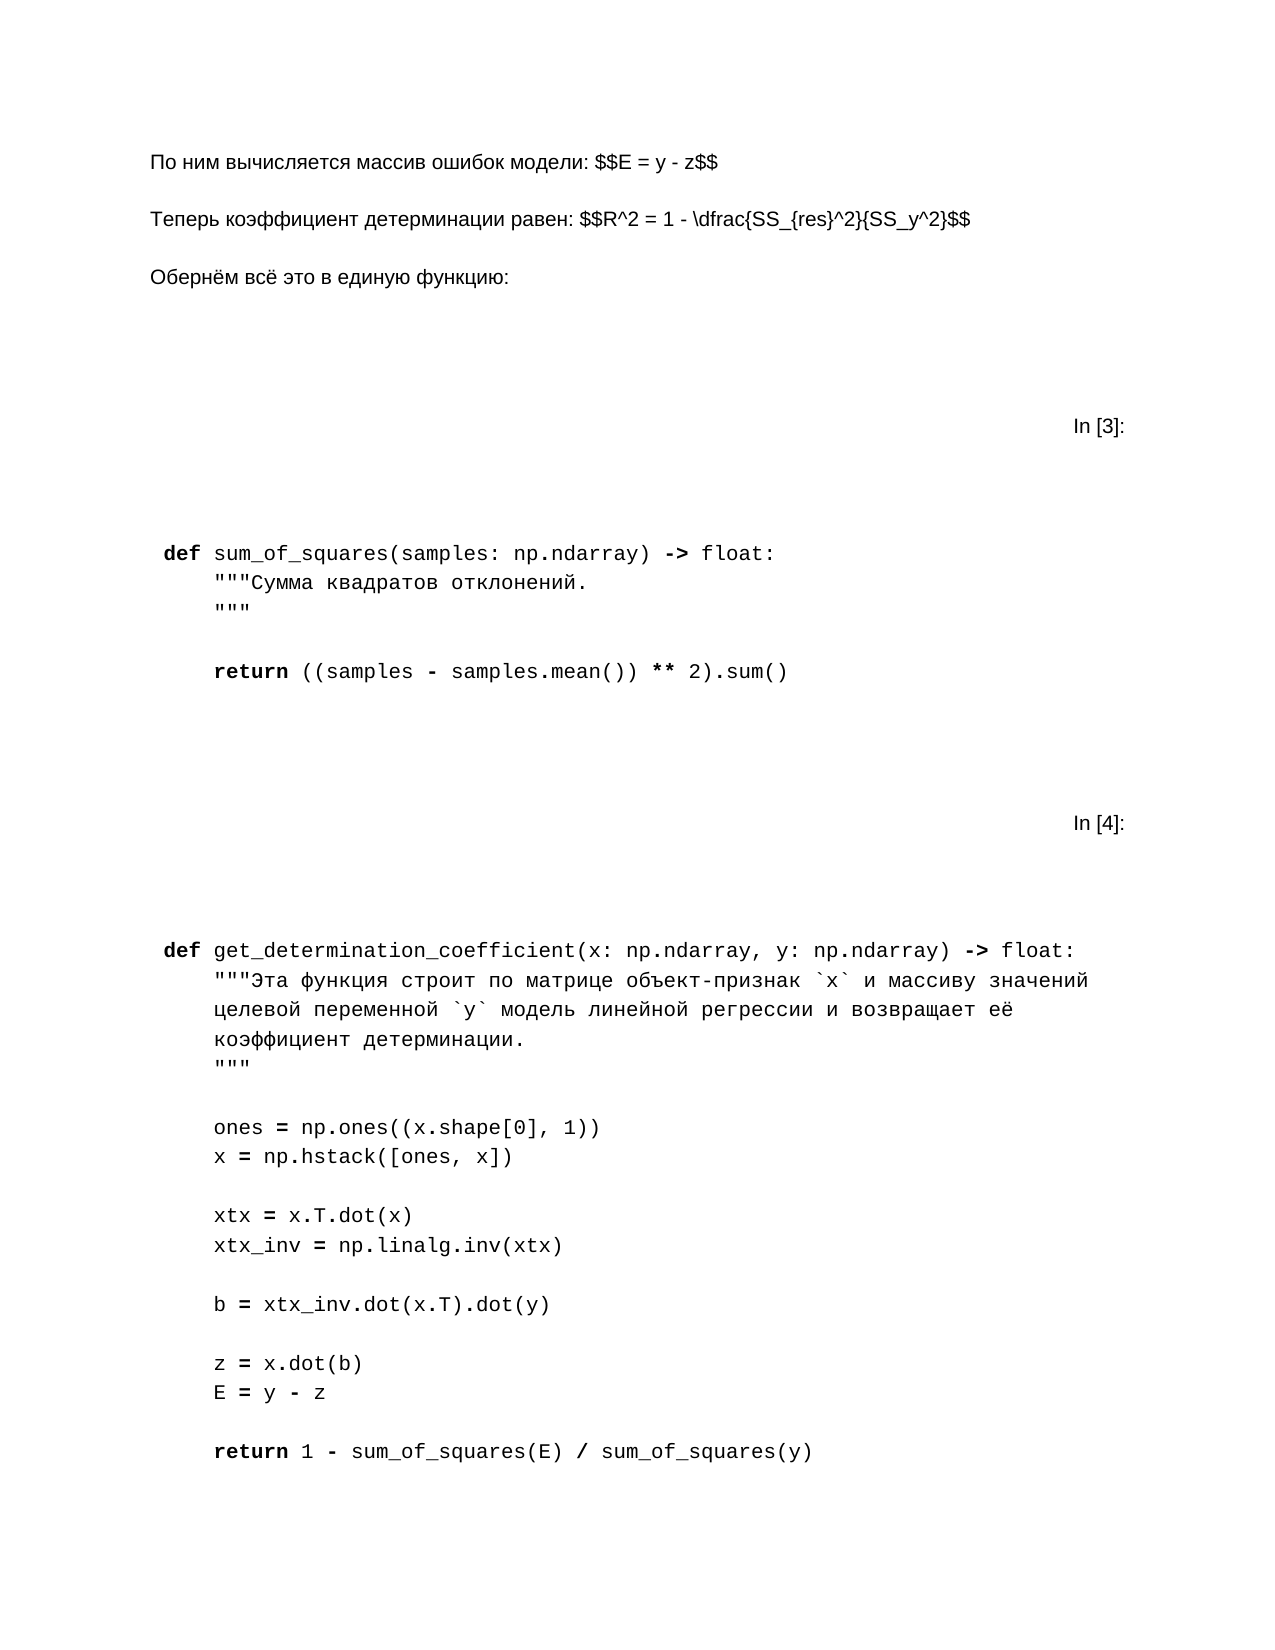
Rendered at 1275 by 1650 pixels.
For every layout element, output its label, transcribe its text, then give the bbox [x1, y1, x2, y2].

text По ним вычисляется массив ошибок модели: $$E = y - z$$ [150, 150, 1094, 174]
text In [4]: [150, 811, 1125, 835]
text Обернём всё это в единую функцию: [150, 264, 1094, 288]
text def get_determination_coefficient(x: np.ndarray, y: np.ndarray) -> float: """Эта функция строит по матрице объект-признак `x` и массиву значений целевой переменной `y` модель линейной регрессии и возвращает её коэффициент детерминации. """ ones = np.ones((x.shape[0], 1)) x = np.hstack([ones, x]) xtx = x.T.dot(x) xtx_inv = np.linalg.inv(xtx) b = xtx_inv.dot(x.T).dot(y) z = x.dot(b) E = y - z return 1 - sum_of_squares(E) / sum_of_squares(y) [163, 940, 1112, 1495]
text In [3]: [150, 414, 1125, 438]
text Теперь коэффициент детерминации равен: $$R^2 = 1 - \dfrac{SS_{res}^2}{SS_y^2}$$ [150, 207, 1094, 231]
text def sum_of_squares(samples: np.ndarray) -> float: """Сумма квадратов отклонений. """ return ((samples - samples.mean()) ** 2).sum() [163, 543, 1112, 714]
